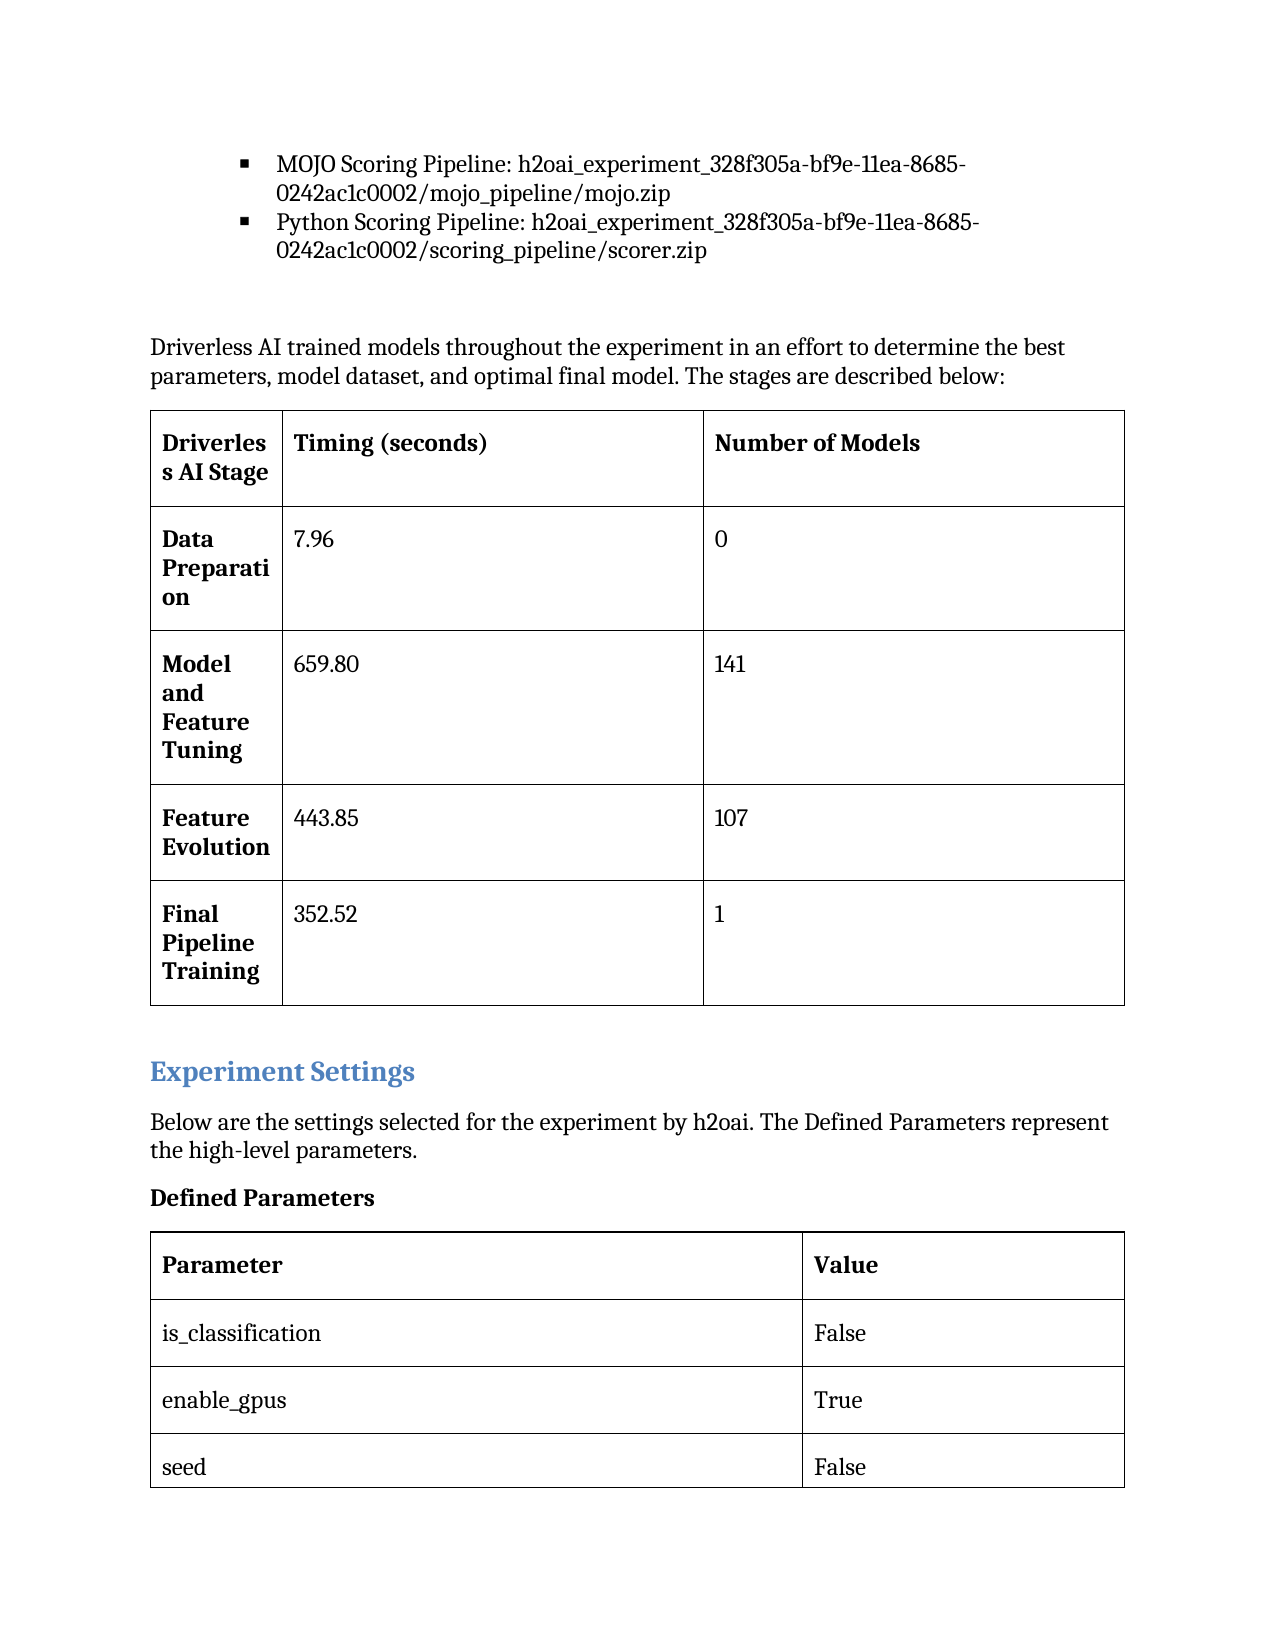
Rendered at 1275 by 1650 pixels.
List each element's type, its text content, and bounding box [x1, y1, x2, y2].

table_cell is_classification [151, 1300, 802, 1366]
table_cell False [803, 1434, 1124, 1487]
table_header Value [803, 1233, 1124, 1299]
table_cell 659.80 [283, 631, 703, 784]
table_header Timing (seconds) [283, 411, 703, 506]
table_cell Final Pipeline Training [151, 881, 282, 1005]
table_cell 0 [704, 507, 1124, 630]
text Driverless AI trained models throughout the experiment in an effort to determine the best parameters, model dataset, and optimal final model. The stages are described below: [150, 333, 1125, 391]
table_cell True [803, 1367, 1124, 1433]
table_cell enable_gpus [151, 1367, 802, 1433]
list Python Scoring Pipeline: h2oai_experiment_328f305a-bf9e-11ea-8685-0242ac1c0002/scoring_pipeline/scorer.zip [238, 207, 1125, 265]
text Defined Parameters [150, 1184, 1125, 1213]
list MOJO Scoring Pipeline: h2oai_experiment_328f305a-bf9e-11ea-8685-0242ac1c0002/mojo_pipeline/mojo.zip [238, 150, 1125, 207]
table_cell seed [151, 1434, 802, 1487]
subtitle Experiment Settings [150, 1055, 1125, 1089]
table_cell 443.85 [283, 785, 703, 880]
table_cell 7.96 [283, 507, 703, 630]
table_header Parameter [151, 1233, 802, 1299]
table_cell 107 [704, 785, 1124, 880]
table_cell False [803, 1300, 1124, 1366]
table_cell 141 [704, 631, 1124, 784]
table_cell Model and Feature Tuning [151, 631, 282, 784]
table_header Driverless AI Stage [151, 411, 282, 506]
table_cell Feature Evolution [151, 785, 282, 880]
table_header Number of Models [704, 411, 1124, 506]
table_cell 352.52 [283, 881, 703, 1005]
text Below are the settings selected for the experiment by h2oai. The Defined Parameters represent the high-level parameters. [150, 1108, 1125, 1165]
table_cell Data Preparation [151, 507, 282, 630]
table_cell 1 [704, 881, 1124, 1005]
